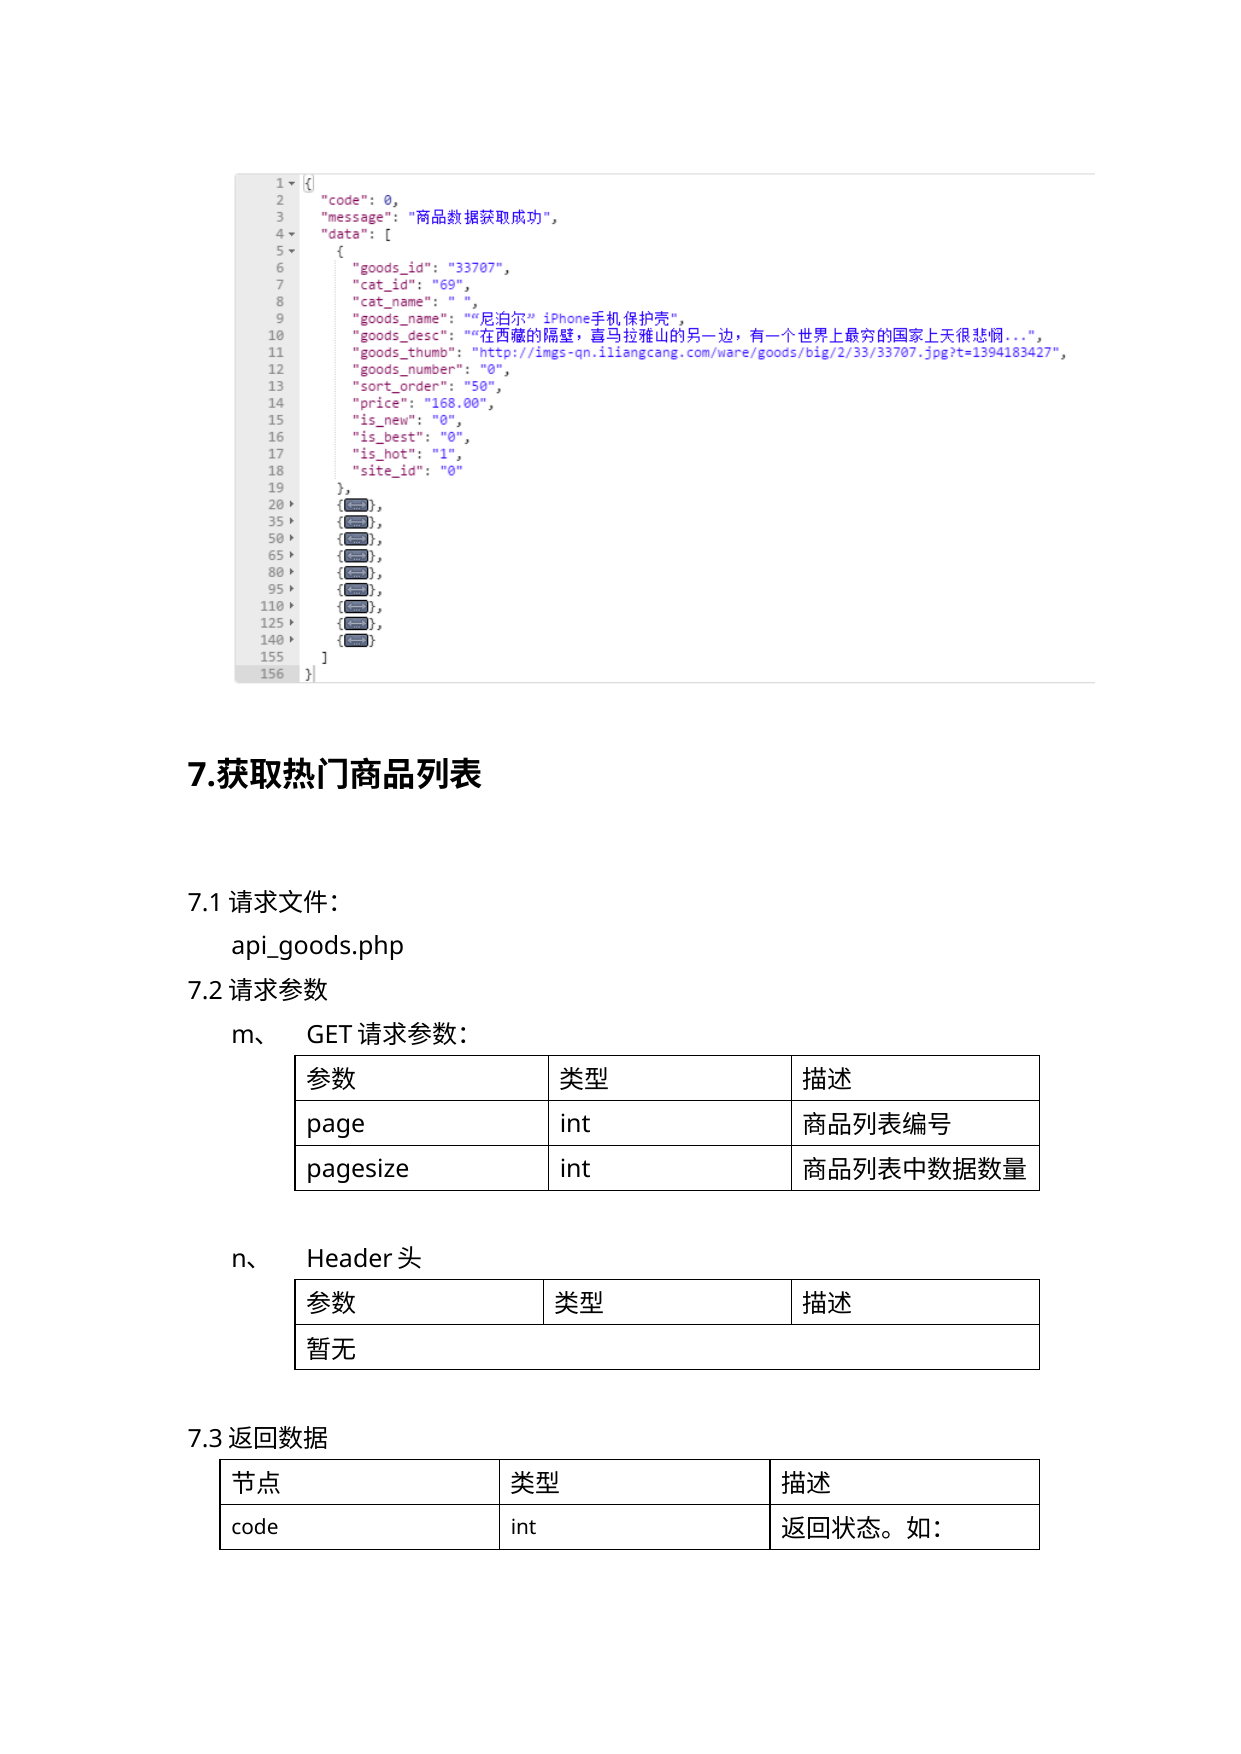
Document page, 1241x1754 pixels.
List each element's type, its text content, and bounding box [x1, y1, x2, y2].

subtitle 7.获取热门商品列表 [187, 728, 1053, 816]
table_header 节点 [221, 1460, 499, 1503]
table_header 参数 [296, 1056, 548, 1100]
table_cell int [500, 1505, 769, 1549]
text api_goods.php [231, 922, 1053, 966]
list GET请求参数： [231, 1011, 1053, 1054]
text 7.2请求参数 [187, 966, 1053, 1011]
table_cell 商品列表编号 [792, 1101, 1039, 1145]
table_header 描述 [792, 1056, 1039, 1100]
table_cell 暂无 [296, 1325, 1039, 1369]
table_header 参数 [296, 1280, 543, 1324]
table_header 类型 [500, 1460, 769, 1503]
table_cell pagesize [296, 1146, 548, 1190]
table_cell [771, 1505, 1039, 1549]
table_header 类型 [544, 1280, 791, 1324]
list Header头 [231, 1235, 1053, 1279]
table_cell int [549, 1101, 791, 1145]
table_header 描述 [771, 1460, 1039, 1503]
table_cell 商品列表中数据数量 [792, 1146, 1039, 1190]
table_cell page [296, 1101, 548, 1145]
table_header 类型 [549, 1056, 791, 1100]
text 7.3返回数据 [187, 1414, 1053, 1458]
table_header 描述 [792, 1280, 1039, 1324]
table_cell code [221, 1505, 499, 1549]
table_cell int [549, 1146, 791, 1190]
text 7.1请求文件： [187, 878, 1053, 922]
picture [231, 172, 1095, 687]
